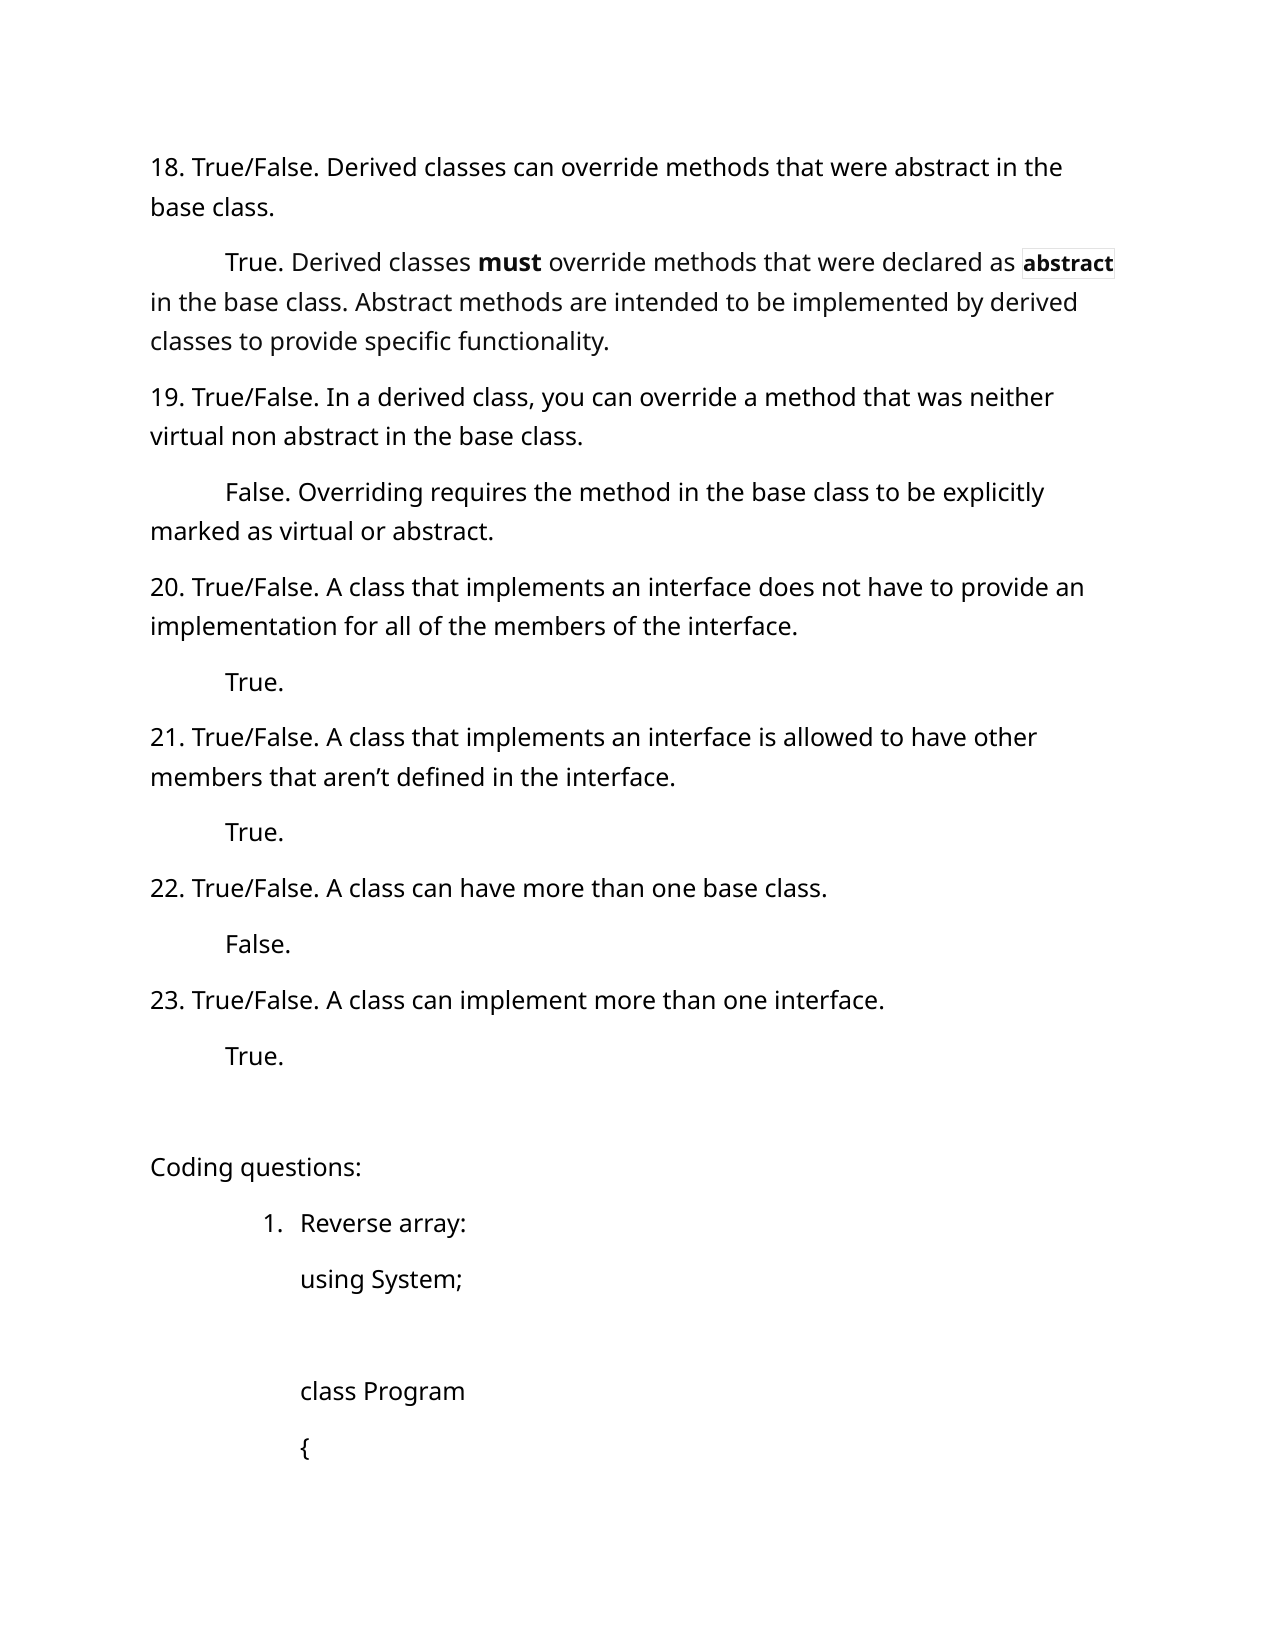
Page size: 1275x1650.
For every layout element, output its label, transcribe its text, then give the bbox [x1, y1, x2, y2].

text True. [150, 664, 1125, 698]
text True. [150, 1038, 1125, 1072]
text 18. True/False. Derived classes can override methods that were abstract in the base class. [150, 150, 1125, 223]
text True. Derived classes must override methods that were declared as abstract in the base class. Abstract methods are intended to be implemented by derived classes to provide specific functionality. [150, 245, 1125, 357]
list Reverse array: [262, 1206, 1125, 1240]
text { [300, 1429, 1125, 1463]
text using System; [300, 1262, 1125, 1296]
text False. [150, 927, 1125, 961]
text 23. True/False. A class can implement more than one interface. [150, 982, 1125, 1017]
text 21. True/False. A class that implements an interface is allowed to have other members that aren’t defined in the interface. [150, 720, 1125, 793]
text 20. True/False. A class that implements an interface does not have to provide an implementation for all of the members of the interface. [150, 569, 1125, 642]
text True. [150, 815, 1125, 849]
text False. Overriding requires the method in the base class to be explicitly marked as virtual or abstract. [150, 474, 1125, 547]
text class Program [300, 1373, 1125, 1407]
text Coding questions: [150, 1150, 1125, 1184]
text 19. True/False. In a derived class, you can override a method that was neither virtual non abstract in the base class. [150, 379, 1125, 452]
text 22. True/False. A class can have more than one base class. [150, 871, 1125, 905]
